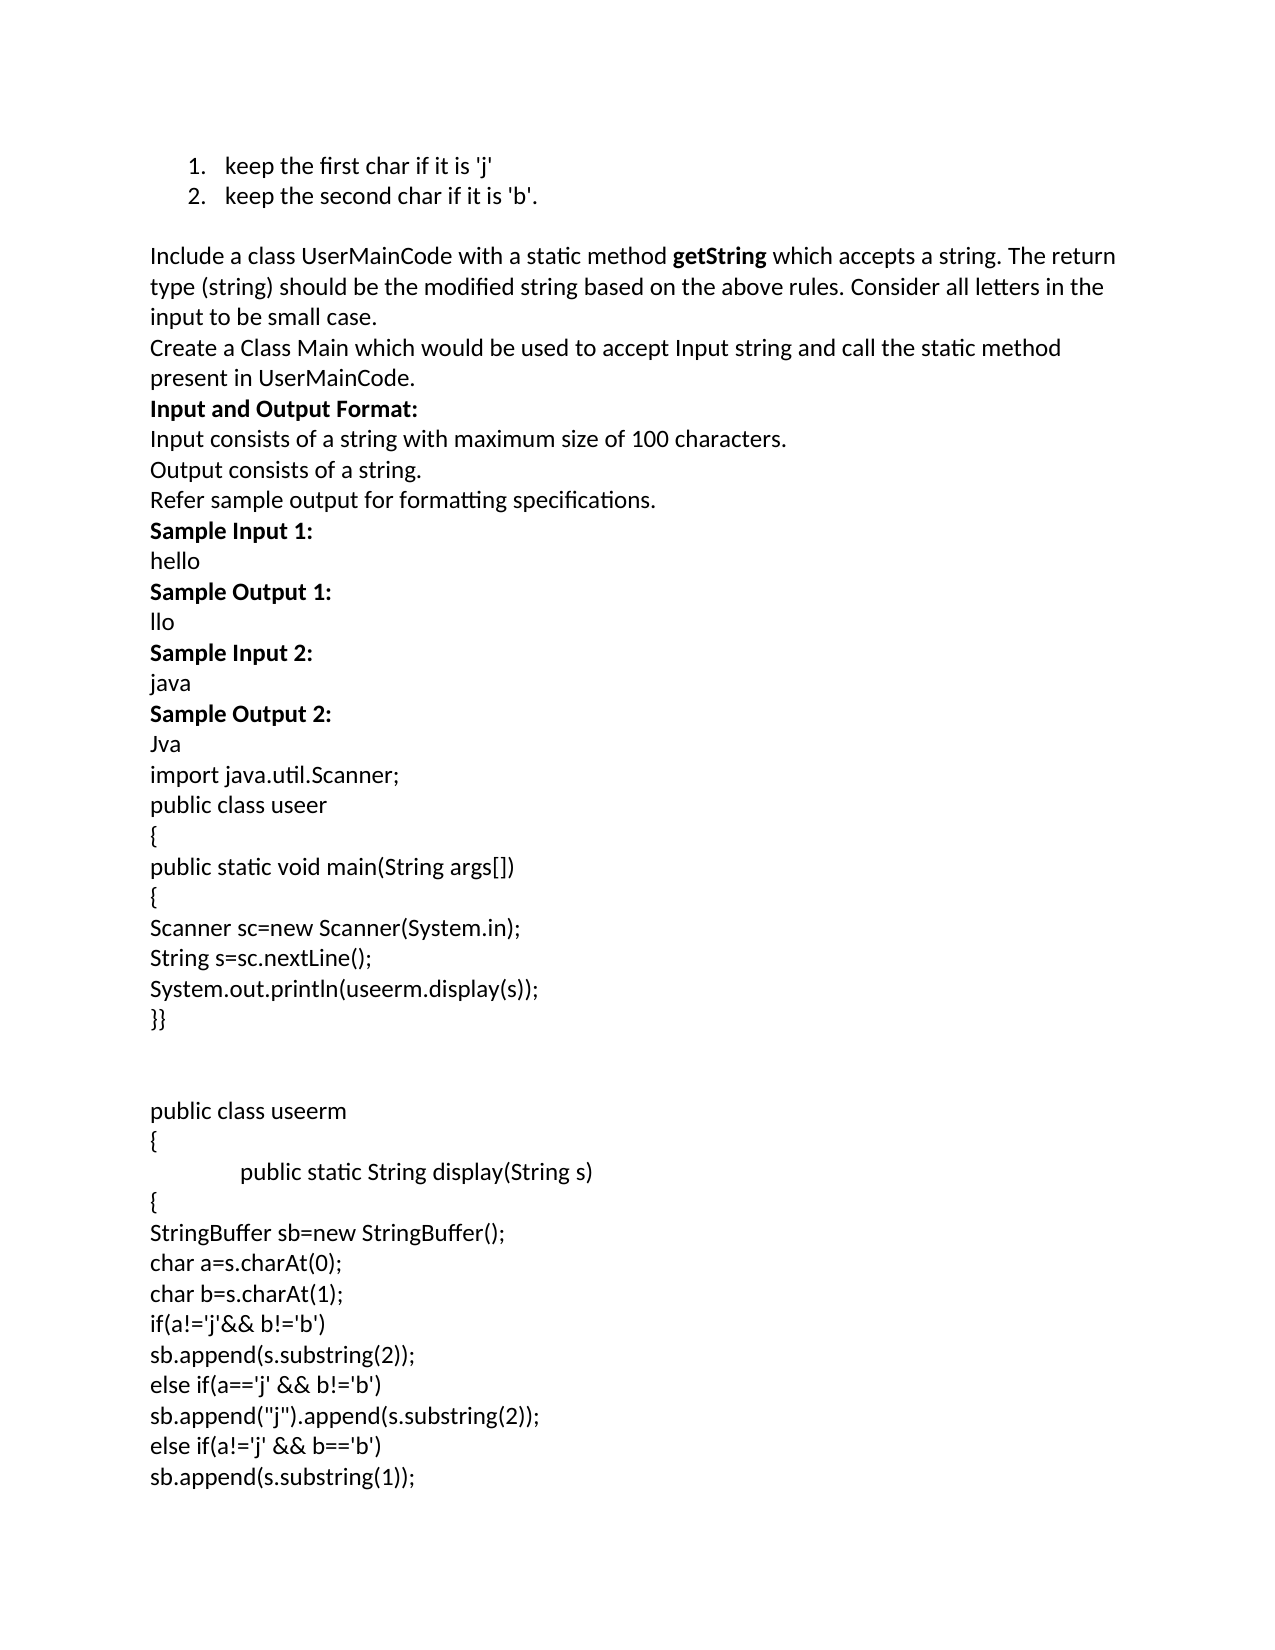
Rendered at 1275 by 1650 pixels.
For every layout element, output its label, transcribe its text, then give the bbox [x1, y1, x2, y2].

text String s=sc.nextLine(); [150, 942, 1125, 973]
text else if(a!='j' && b=='b') [150, 1431, 1125, 1461]
text public class useer [150, 789, 1125, 820]
text { [150, 1186, 1125, 1217]
text }} [150, 1003, 1125, 1034]
text java [150, 667, 1125, 698]
text Refer sample output for formatting specifications. [150, 484, 1125, 515]
text { [150, 881, 1125, 912]
text public static void main(String args[]) [150, 851, 1125, 881]
text { [150, 820, 1125, 851]
text Sample Input 2: [150, 637, 1125, 667]
text Input consists of a string with maximum size of 100 characters. [150, 423, 1125, 454]
text import java.util.Scanner; [150, 759, 1125, 789]
text System.out.println(useerm.display(s)); [150, 973, 1125, 1003]
text char b=s.charAt(1); [150, 1278, 1125, 1308]
text hello [150, 545, 1125, 576]
text Output consists of a string. [150, 454, 1125, 484]
text if(a!='j'&& b!='b') [150, 1308, 1125, 1339]
list keep the second char if it is 'b'. [187, 181, 1125, 211]
text Scanner sc=new Scanner(System.in); [150, 912, 1125, 942]
text StringBuffer sb=new StringBuffer(); [150, 1217, 1125, 1247]
text Jva [150, 728, 1125, 759]
text Sample Output 2: [150, 698, 1125, 728]
text public class useerm [150, 1095, 1125, 1125]
list keep the first char if it is 'j' [187, 150, 1125, 181]
text Include a class UserMainCode with a static method getString which accepts a string. The return type (string) should be the modified string based on the above rules. Consider all letters in the input to be small case. [150, 240, 1125, 332]
text Create a Class Main which would be used to accept Input string and call the static method present in UserMainCode. [150, 332, 1125, 393]
text else if(a=='j' && b!='b') [150, 1369, 1125, 1400]
text Sample Input 1: [150, 515, 1125, 545]
text char a=s.charAt(0); [150, 1247, 1125, 1278]
text llo [150, 606, 1125, 637]
text sb.append("j").append(s.substring(2)); [150, 1400, 1125, 1431]
text Input and Output Format: [150, 393, 1125, 423]
text public static String display(String s) [150, 1156, 1125, 1186]
text { [150, 1125, 1125, 1156]
text sb.append(s.substring(2)); [150, 1339, 1125, 1369]
text Sample Output 1: [150, 576, 1125, 606]
text sb.append(s.substring(1)); [150, 1461, 1125, 1492]
